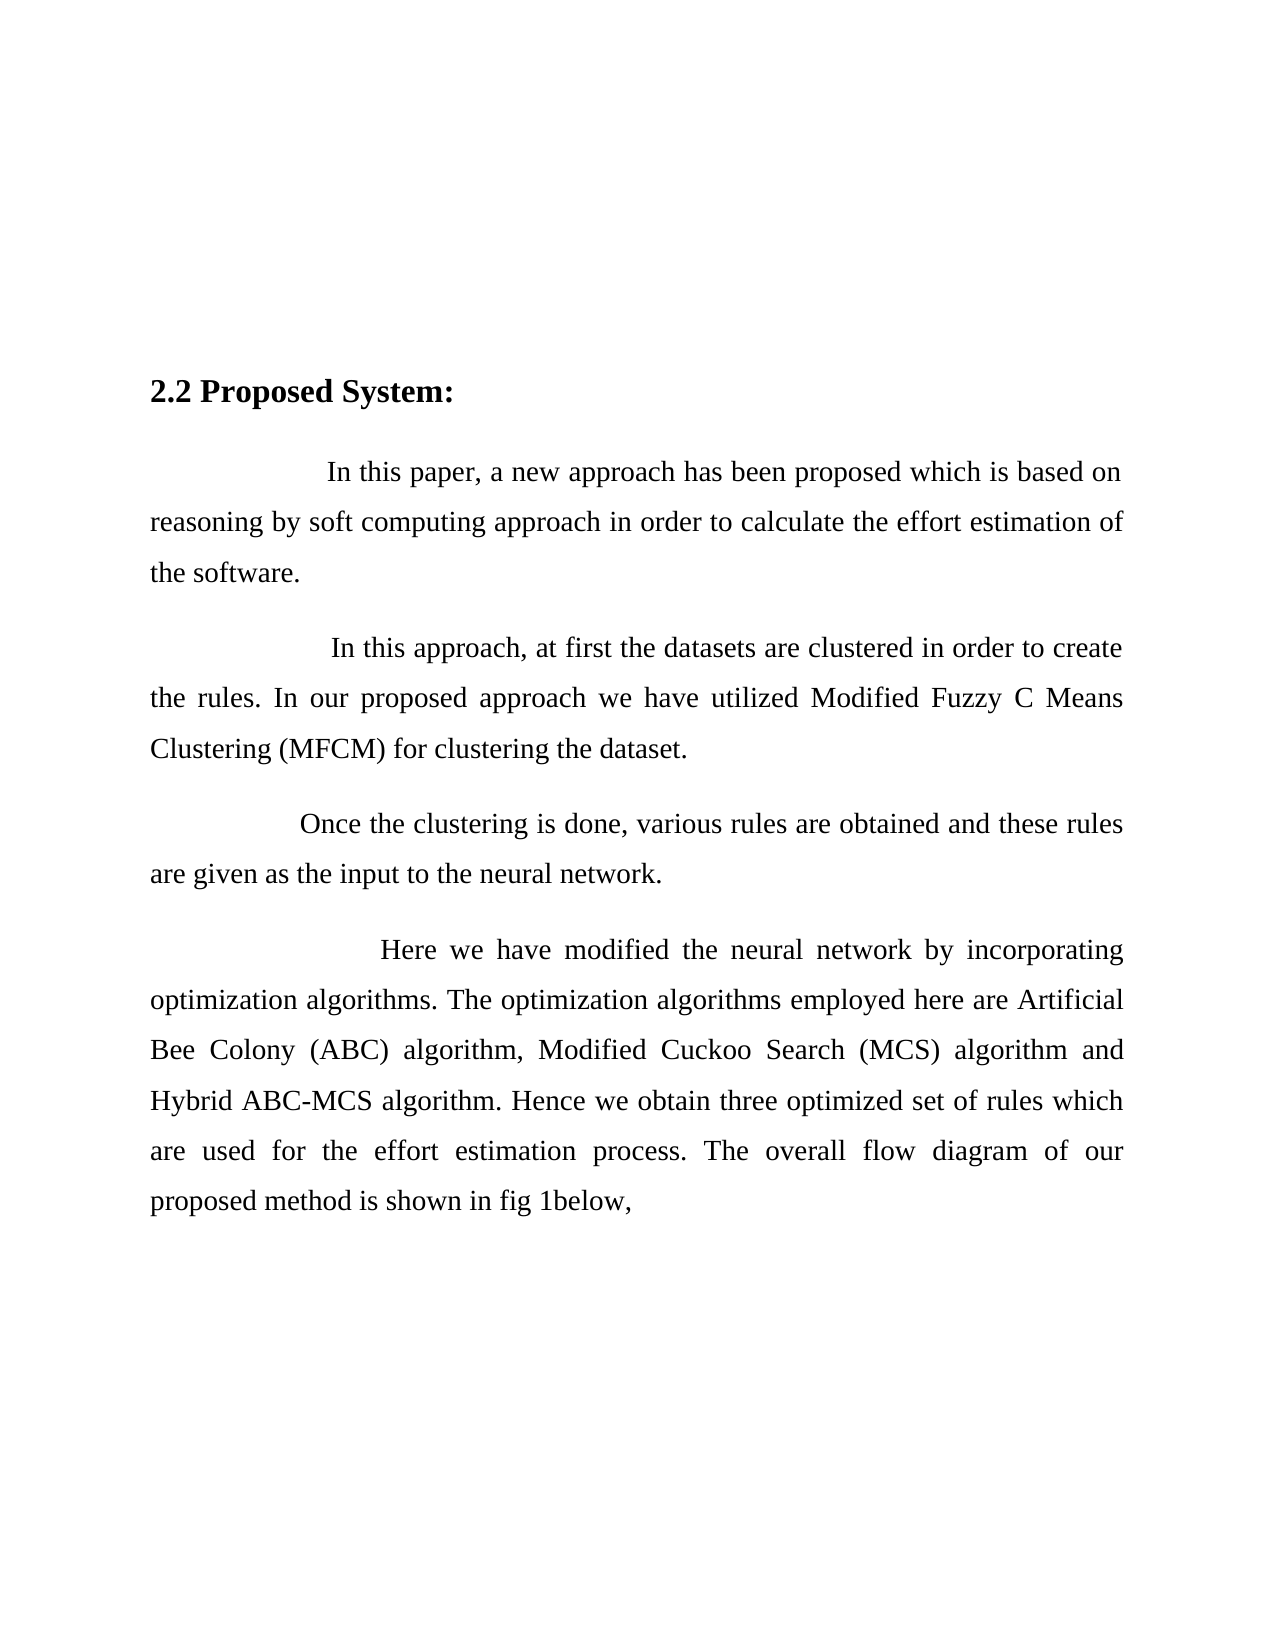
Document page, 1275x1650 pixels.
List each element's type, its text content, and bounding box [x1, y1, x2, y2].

text Once the clustering is done, various rules are obtained and these rules are given as the input to the neural network. [150, 806, 1125, 890]
text In this paper, a new approach has been proposed which is based on reasoning by soft computing approach in order to calculate the effort estimation of the software. [150, 454, 1125, 588]
text Here we have modified the neural network by incorporating optimization algorithms. The optimization algorithms employed here are Artificial Bee Colony (ABC) algorithm, Modified Cuckoo Search (MCS) algorithm and Hybrid ABC-MCS algorithm. Hence we obtain three optimized set of rules which are used for the effort estimation process. The overall flow diagram of our proposed method is shown in fig 1below, [150, 932, 1125, 1217]
text 2.2 Proposed System: [150, 372, 1125, 410]
text In this approach, at first the datasets are clustered in order to create the rules. In our proposed approach we have utilized Modified Fuzzy C Means Clustering (MFCM) for clustering the dataset. [150, 630, 1125, 764]
